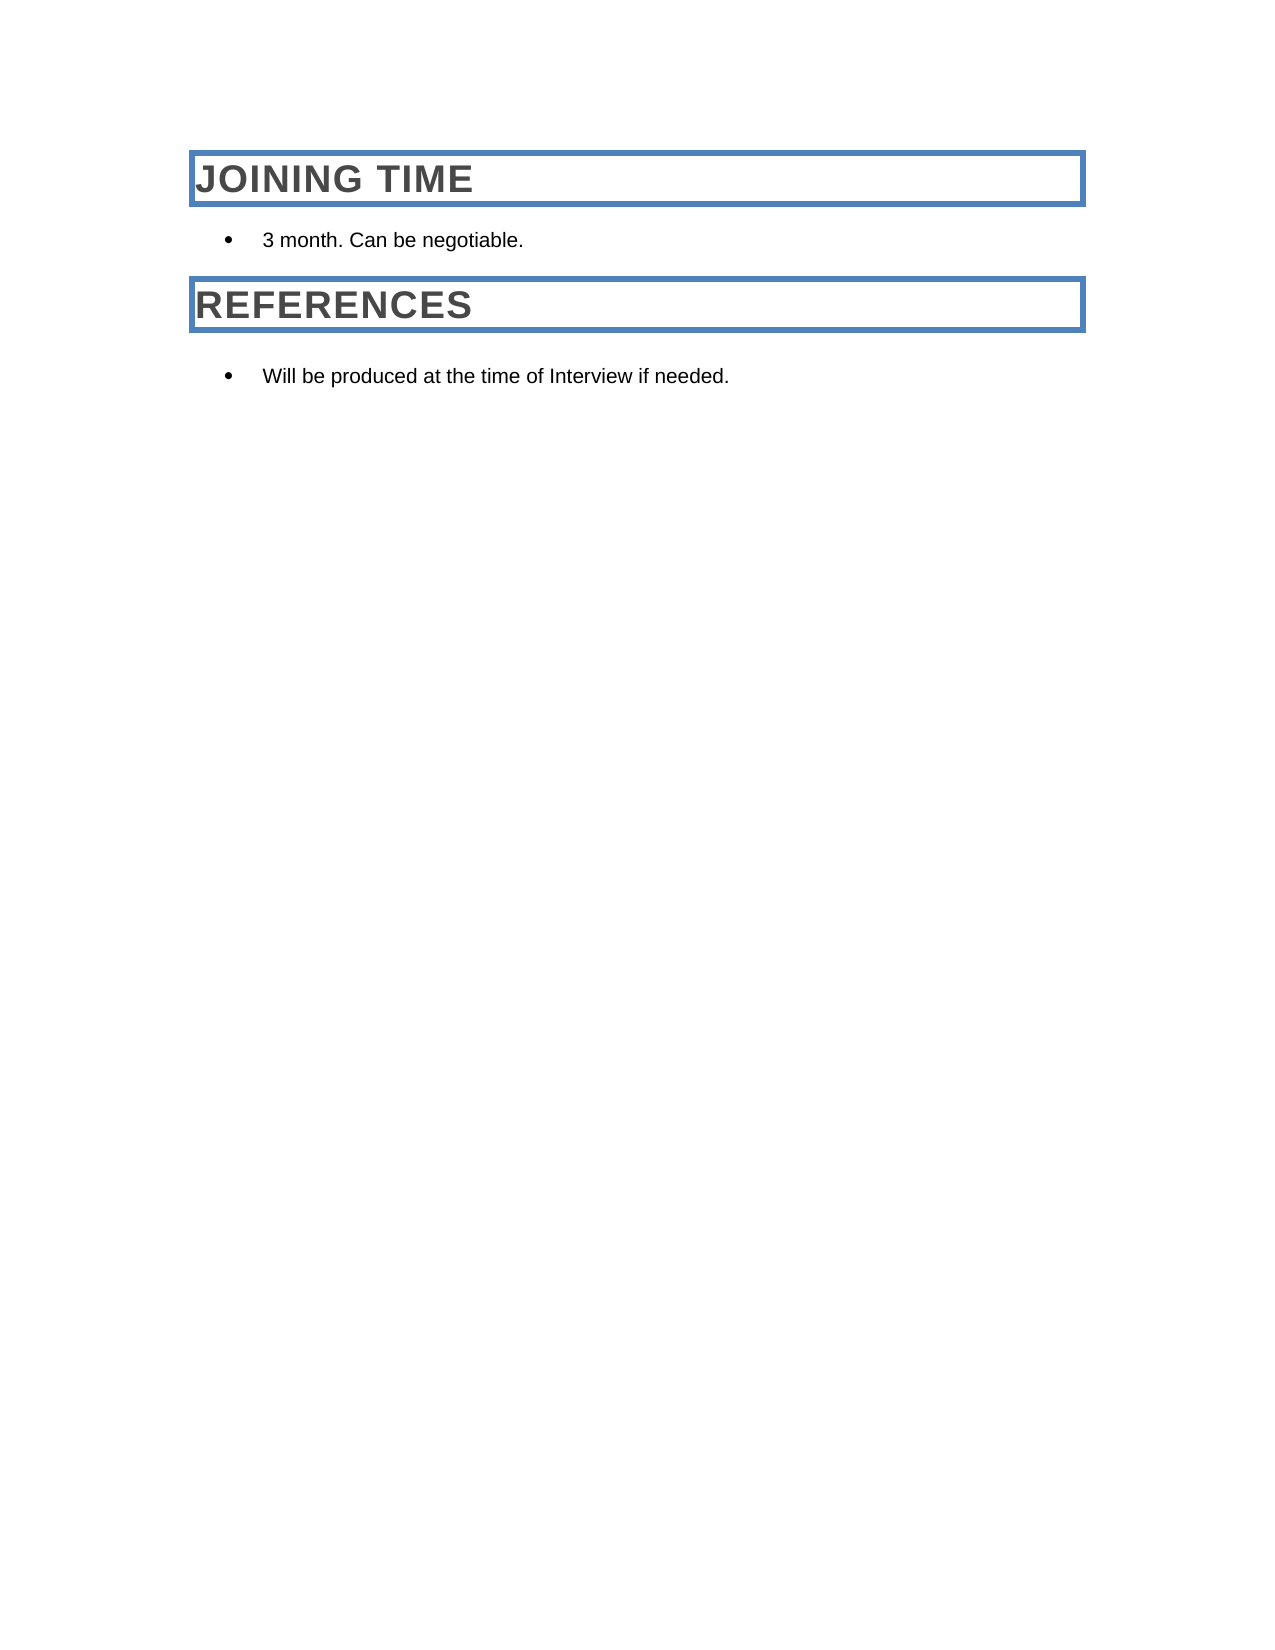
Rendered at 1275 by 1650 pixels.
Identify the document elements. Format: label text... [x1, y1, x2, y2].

list Will be produced at the time of Interview if needed. [225, 362, 1087, 388]
subtitle References [195, 282, 1080, 327]
subtitle joining time [195, 156, 1080, 201]
list 3 month. Can be negotiable. [225, 228, 1087, 252]
